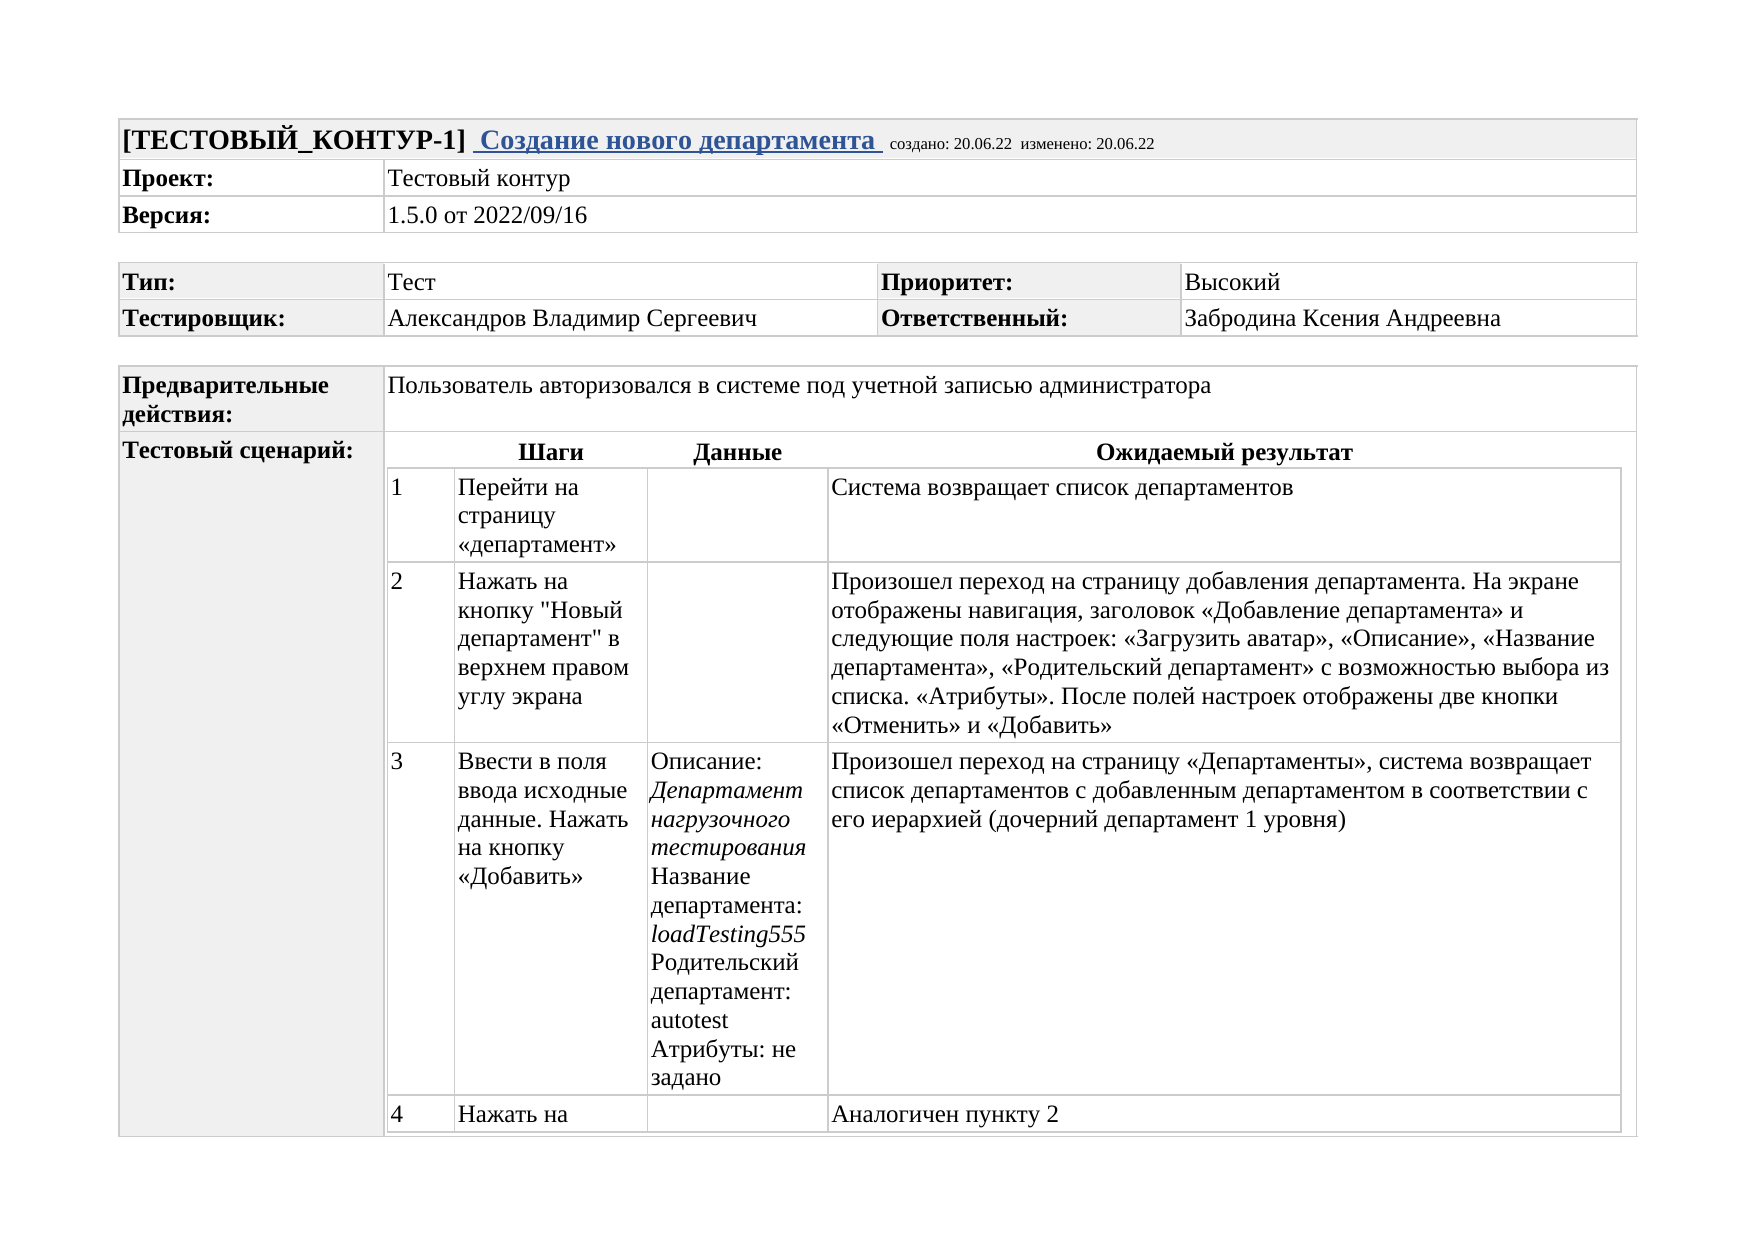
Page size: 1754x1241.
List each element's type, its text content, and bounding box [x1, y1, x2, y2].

table_header Тип: [120, 263, 384, 298]
table_cell 1.5.0 от 2022/09/16 [385, 197, 1636, 232]
table_header Высокий [1182, 263, 1636, 298]
table_header Предварительные действия: [120, 367, 383, 431]
table_cell Забродина Ксения Андреевна [1182, 300, 1636, 335]
table_cell Александров Владимир Сергеевич [385, 300, 877, 335]
table_cell Тестировщик: [120, 300, 383, 335]
table_cell Проект: [120, 160, 383, 195]
table_header Приоритет: [878, 263, 1181, 298]
table_cell Тестовый сценарий: [120, 432, 383, 1136]
table_header [ТЕСТОВЫЙ_КОНТУР-1] Создание нового департамента создано: 20.06.22 изменено: 20.06.22 [120, 120, 1636, 158]
table_cell Ответственный: [878, 300, 1180, 335]
table_header Тест [385, 263, 877, 298]
table_header Пользователь авторизовался в системе под учетной записью администратора [385, 367, 1636, 431]
table_cell Тестовый контур [385, 160, 1636, 195]
table_cell [385, 432, 1636, 1136]
table_cell Версия: [120, 197, 383, 232]
